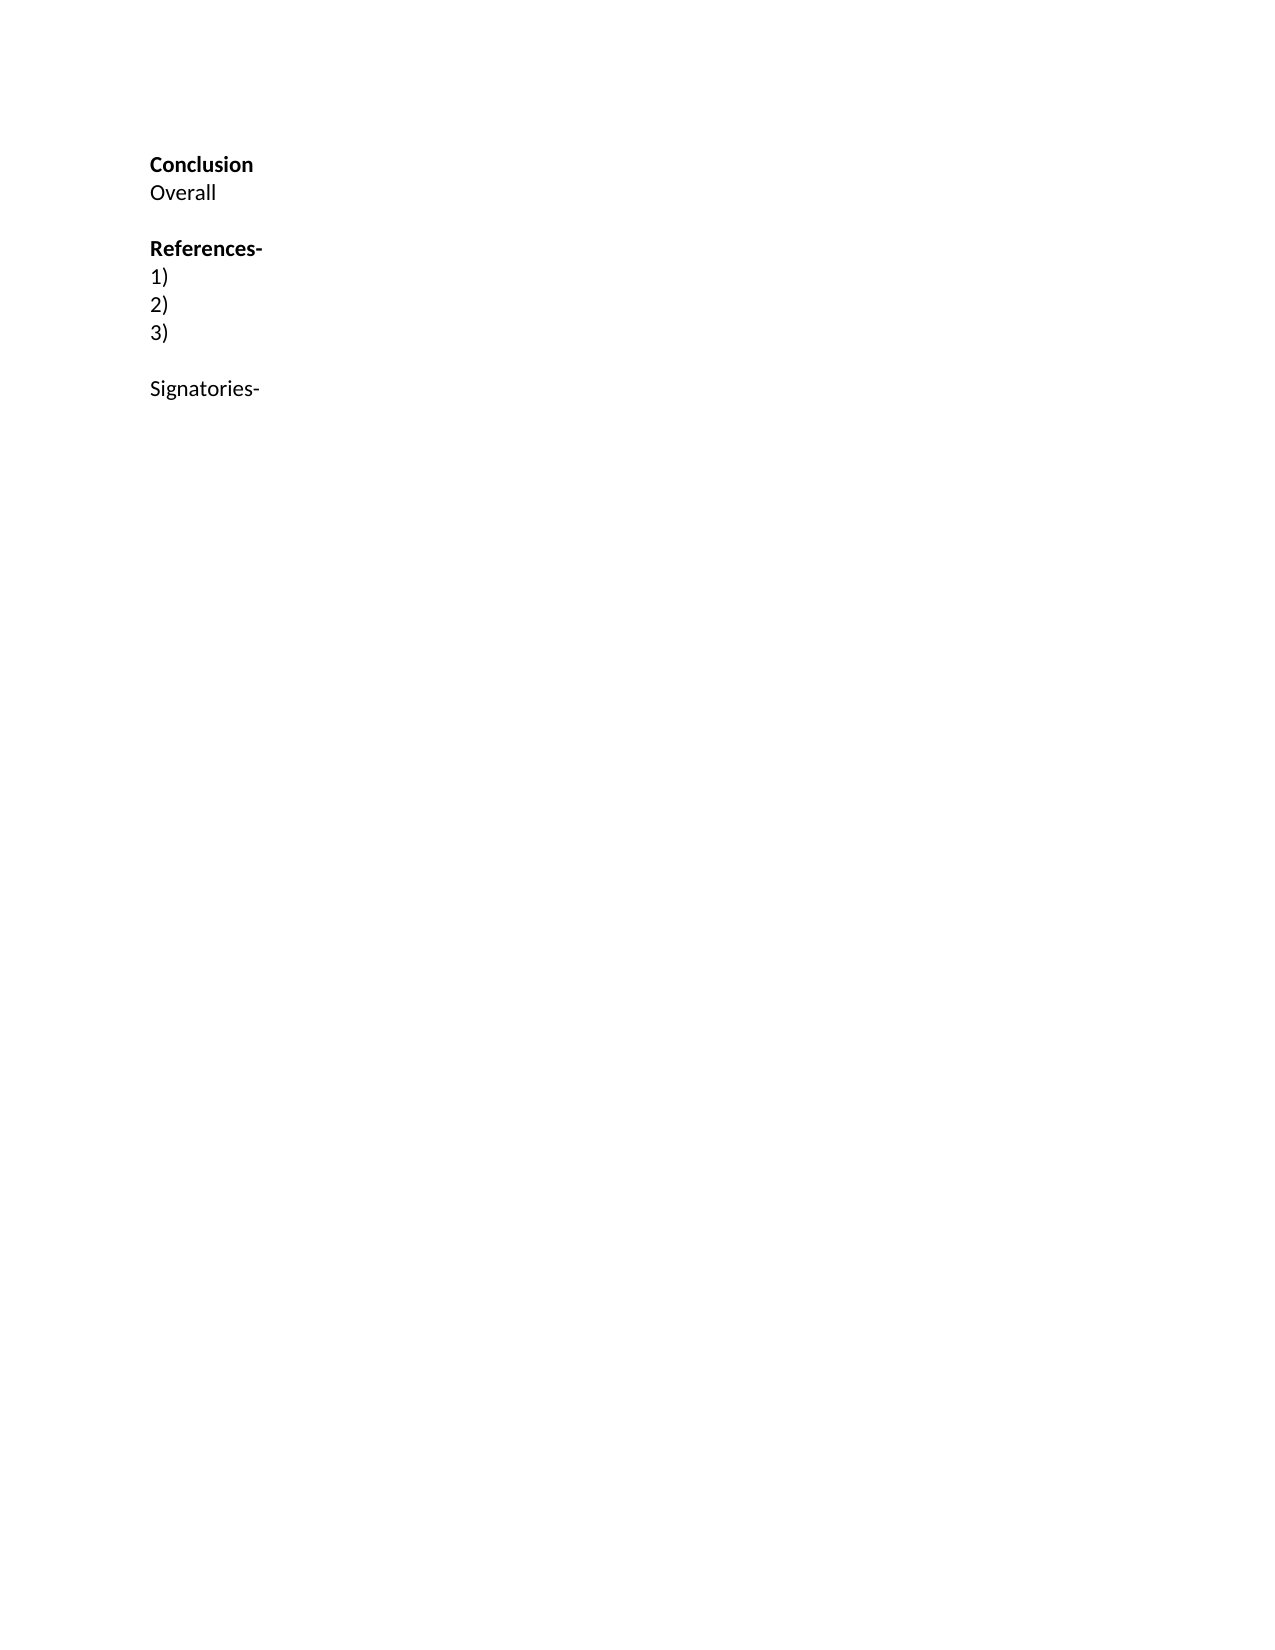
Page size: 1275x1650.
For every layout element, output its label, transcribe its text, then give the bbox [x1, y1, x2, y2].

text 3) [150, 318, 600, 346]
text Signatories- [150, 374, 600, 402]
text 1) [150, 262, 600, 290]
text References- [150, 234, 600, 262]
text 2) [150, 290, 600, 318]
text Overall [150, 178, 600, 206]
text Conclusion [150, 150, 600, 178]
